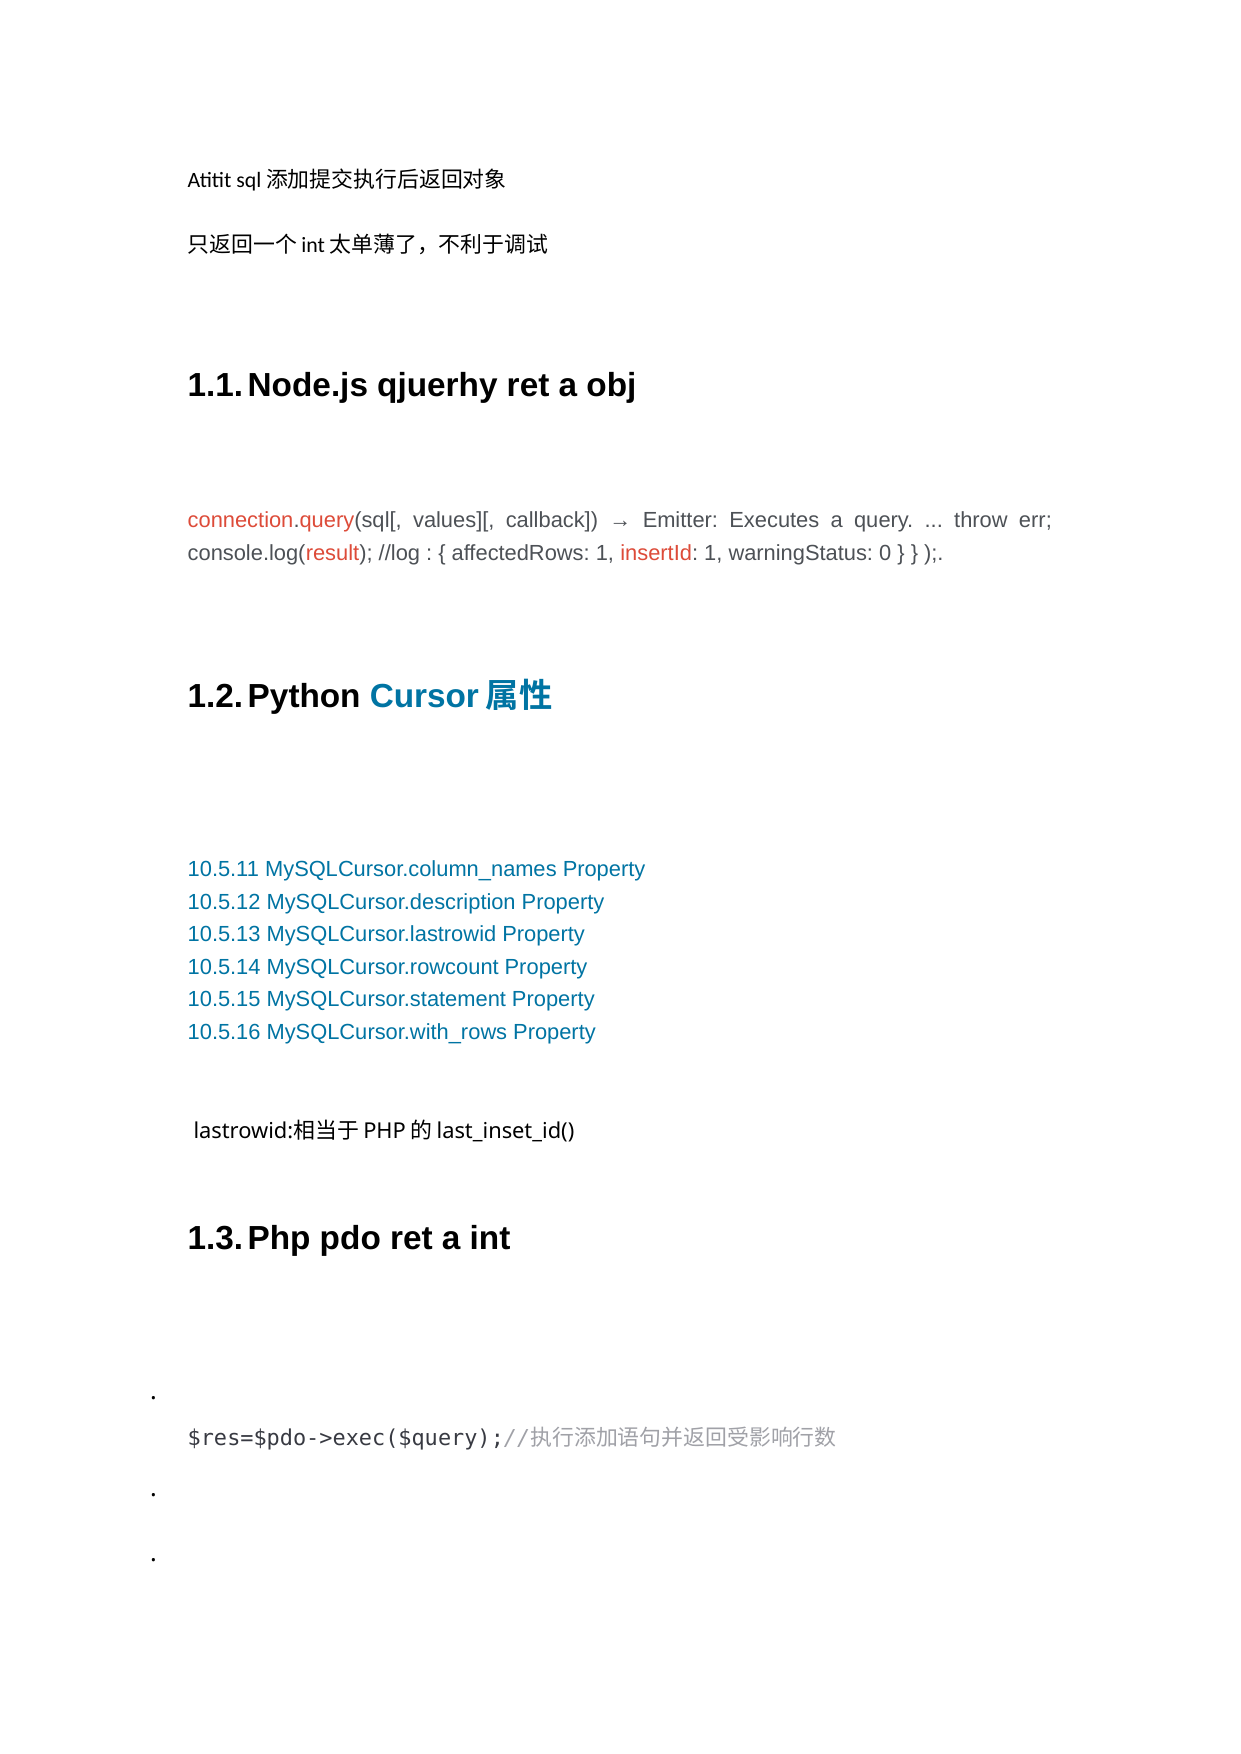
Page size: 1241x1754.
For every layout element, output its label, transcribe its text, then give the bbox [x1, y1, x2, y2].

text 10.5.15 MySQLCursor.statement Property [187, 983, 1053, 1015]
text Atitit sql添加提交执行后返回对象 [187, 162, 1053, 194]
subtitle Node.js qjuerhy ret a obj [187, 352, 1053, 417]
text 10.5.14 MySQLCursor.rowcount Property [187, 950, 1053, 983]
text connection.query(sql[, values][, callback]) → Emitter: Executes a query. ... throw err; console.log(result); //log : { affectedRows: 1, insertId: 1, warningStatus: 0 } } );. [187, 504, 1053, 569]
subtitle Python Cursor属性 [187, 661, 1053, 726]
text $res=$pdo->exec($query);//执行添加语句并返回受影响行数 [187, 1422, 1053, 1454]
text 10.5.13 MySQLCursor.lastrowid Property [187, 918, 1053, 950]
text lastrowid:相当于PHP的last_inset_id() [187, 1113, 1053, 1145]
text 10.5.16 MySQLCursor.with_rows Property [187, 1015, 1053, 1048]
subtitle Php pdo ret a int [187, 1205, 1053, 1270]
text 10.5.12 MySQLCursor.description Property [187, 885, 1053, 918]
text 只返回一个int太单薄了，不利于调试 [187, 227, 1053, 259]
text 10.5.11 MySQLCursor.column_names Property [187, 853, 1053, 885]
